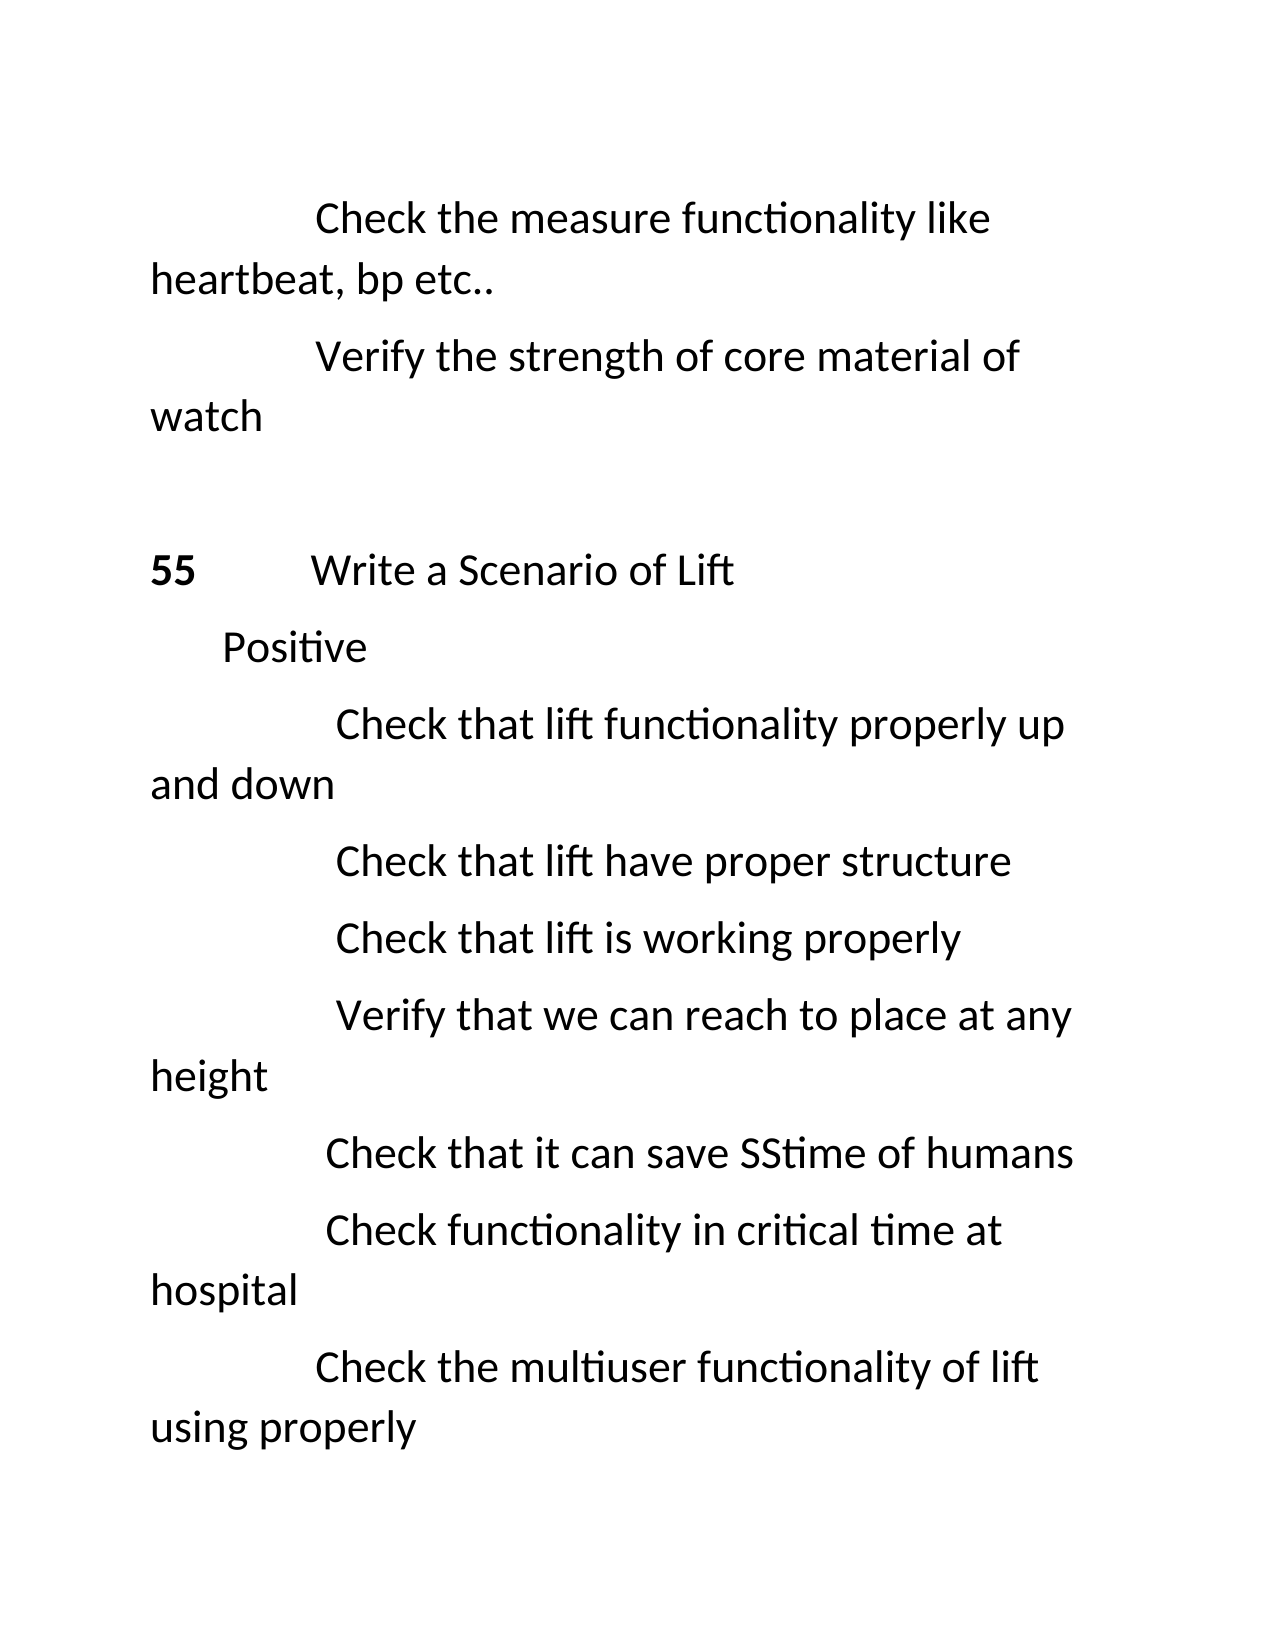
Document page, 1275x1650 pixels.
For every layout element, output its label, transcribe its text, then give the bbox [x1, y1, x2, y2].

text Check that lift functionality properly up and down [150, 695, 1125, 811]
text Check that lift is working properly [150, 909, 1125, 965]
text Check the multiuser functionality of lift using properly [150, 1338, 1125, 1454]
text Check that lift have proper structure [150, 832, 1125, 888]
text Check functionality in critical time at hospital [150, 1201, 1125, 1317]
text Check the measure functionality like heartbeat, bp etc.. [150, 189, 1125, 306]
text Check that it can save SStime of humans [150, 1123, 1125, 1179]
text Verify the strength of core material of watch [150, 327, 1125, 443]
text 55 Write a Scenario of Lift [150, 541, 1125, 597]
text Positive [150, 618, 1125, 674]
text Verify that we can reach to place at any height [150, 986, 1125, 1102]
